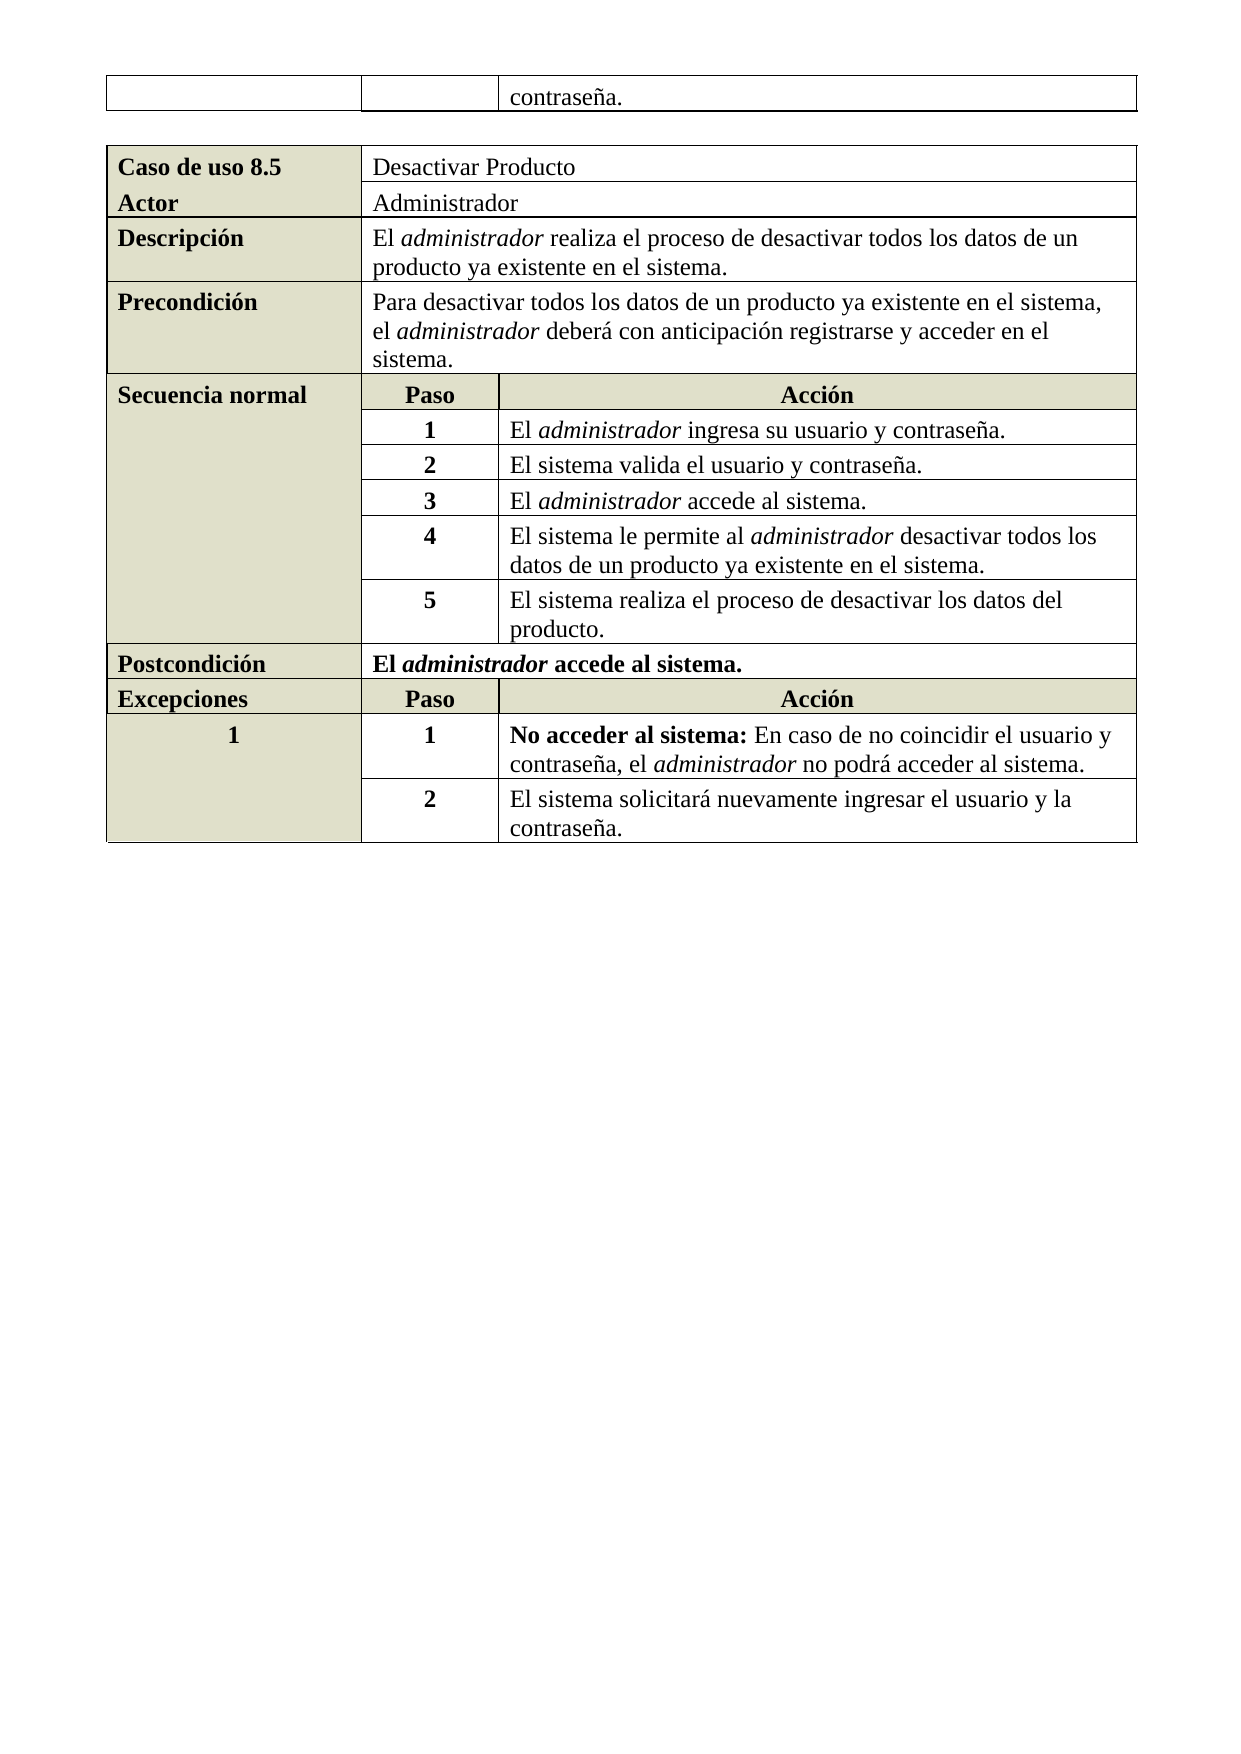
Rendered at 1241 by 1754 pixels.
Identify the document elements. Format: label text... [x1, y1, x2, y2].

table_cell Para desactivar todos los datos de un producto ya existente en el sistema, el administrador deberá con anticipación registrarse y acceder en el sistema. [362, 282, 1136, 373]
table_cell Postcondición [108, 644, 361, 678]
table_cell El administrador ingresa su usuario y contraseña. [499, 410, 1136, 444]
table_cell El sistema realiza el proceso de desactivar los datos del producto. [499, 580, 1136, 643]
table_cell Acción [500, 679, 1136, 713]
table_cell Precondición [108, 282, 361, 373]
table_cell El administrador accede al sistema. [499, 480, 1136, 514]
table_cell 2 [362, 445, 498, 479]
table_cell Administrador [362, 182, 1136, 216]
table_cell 5 [362, 580, 498, 643]
table_header Caso de uso 8.5 [108, 146, 361, 181]
table_cell Excepciones [108, 679, 361, 713]
table_cell El sistema solicitará nuevamente ingresar el usuario y la contraseña. [499, 779, 1136, 841]
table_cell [499, 76, 1136, 110]
table_cell No acceder al sistema: En caso de no coincidir el usuario y contraseña, el administrador no podrá acceder al sistema. [499, 714, 1136, 777]
table_cell Paso [362, 374, 498, 409]
table_cell 1 [362, 714, 498, 777]
table_cell Acción [500, 374, 1136, 409]
table_cell El administrador accede al sistema. [362, 644, 1136, 678]
table_header Desactivar Producto [362, 146, 1136, 181]
table_cell El sistema le permite al administrador desactivar todos los datos de un producto ya existente en el sistema. [499, 516, 1136, 579]
table_cell Paso [362, 679, 498, 713]
table_cell Descripción [108, 218, 361, 281]
table_cell Secuencia normal [107, 374, 361, 643]
table_cell Actor [108, 182, 361, 216]
table_cell 4 [362, 516, 498, 579]
table_cell 1 [362, 410, 498, 444]
table_cell El administrador realiza el proceso de desactivar todos los datos de un producto ya existente en el sistema. [362, 218, 1136, 281]
table_cell 2 [362, 779, 498, 841]
table_cell 3 [362, 480, 498, 514]
table_cell El sistema valida el usuario y contraseña. [499, 445, 1136, 479]
table_cell 2 [362, 76, 498, 110]
table_cell 1 [107, 714, 361, 841]
